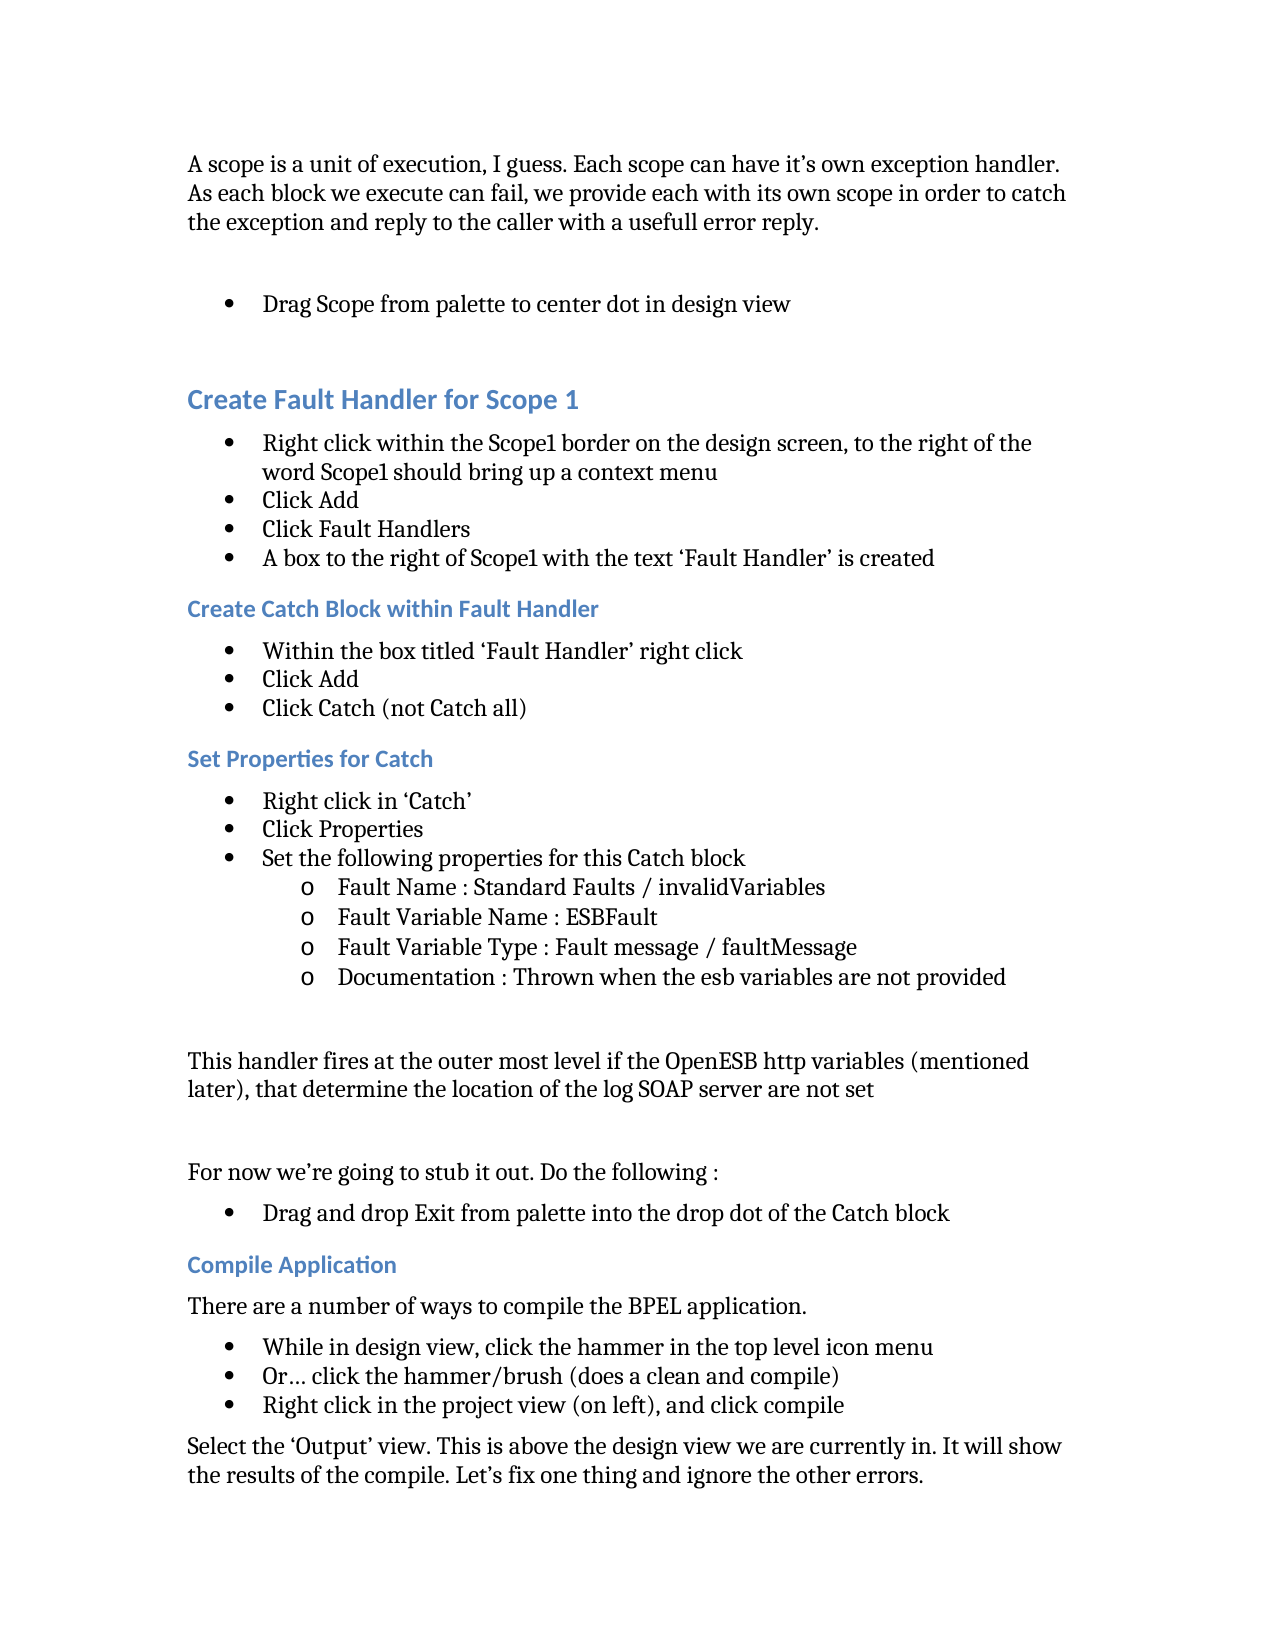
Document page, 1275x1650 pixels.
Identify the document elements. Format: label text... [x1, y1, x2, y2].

list Fault Variable Name : ESBFault [300, 903, 1087, 933]
list Drag and drop Exit from palette into the drop dot of the Catch block [225, 1199, 1087, 1228]
list Right click within the Scope1 border on the design screen, to the right of the word Scope1 should bring up a context menu [225, 429, 1087, 486]
text A scope is a unit of execution, I guess. Each scope can have it’s own exception handler. As each block we execute can fail, we provide each with its own scope in order to catch the exception and reply to the caller with a usefull error reply. [187, 150, 1087, 236]
subtitle Compile Application [187, 1249, 1087, 1279]
subtitle Create Fault Handler for Scope 1 [187, 381, 1087, 416]
list While in design view, click the hammer in the top level icon menu [225, 1333, 1087, 1362]
list Within the box titled ‘Fault Handler’ right click [225, 637, 1087, 665]
subtitle Create Catch Block within Fault Handler [187, 593, 1087, 624]
text Select the ‘Output’ view. This is above the design view we are currently in. It will show the results of the compile. Let’s fix one thing and ignore the other errors. [187, 1432, 1087, 1489]
subtitle Set Properties for Catch [187, 744, 1087, 774]
text There are a number of ways to compile the BPEL application. [187, 1292, 1087, 1321]
list Documentation : Thrown when the esb variables are not provided [300, 963, 1087, 993]
text This handler fires at the outer most level if the OpenESB http variables (mentioned later), that determine the location of the log SOAP server are not set [187, 1047, 1087, 1104]
list Fault Name : Standard Faults / invalidVariables [300, 873, 1087, 903]
list Right click in the project view (on left), and click compile [225, 1391, 1087, 1419]
list Click Properties [225, 815, 1087, 844]
list A box to the right of Scope1 with the text ‘Fault Handler’ is created [225, 544, 1087, 573]
list Click Add [225, 665, 1087, 694]
list Right click in ‘Catch’ [225, 787, 1087, 815]
text For now we’re going to stub it out. Do the following : [187, 1158, 1087, 1187]
list Or… click the hammer/brush (does a clean and compile) [225, 1362, 1087, 1391]
list Fault Variable Type : Fault message / faultMessage [300, 933, 1087, 963]
list Set the following properties for this Catch block [225, 844, 1087, 873]
list Click Catch (not Catch all) [225, 694, 1087, 723]
list Click Fault Handlers [225, 515, 1087, 544]
list Drag Scope from palette to center dot in design view [225, 290, 1087, 319]
list Click Add [225, 486, 1087, 515]
